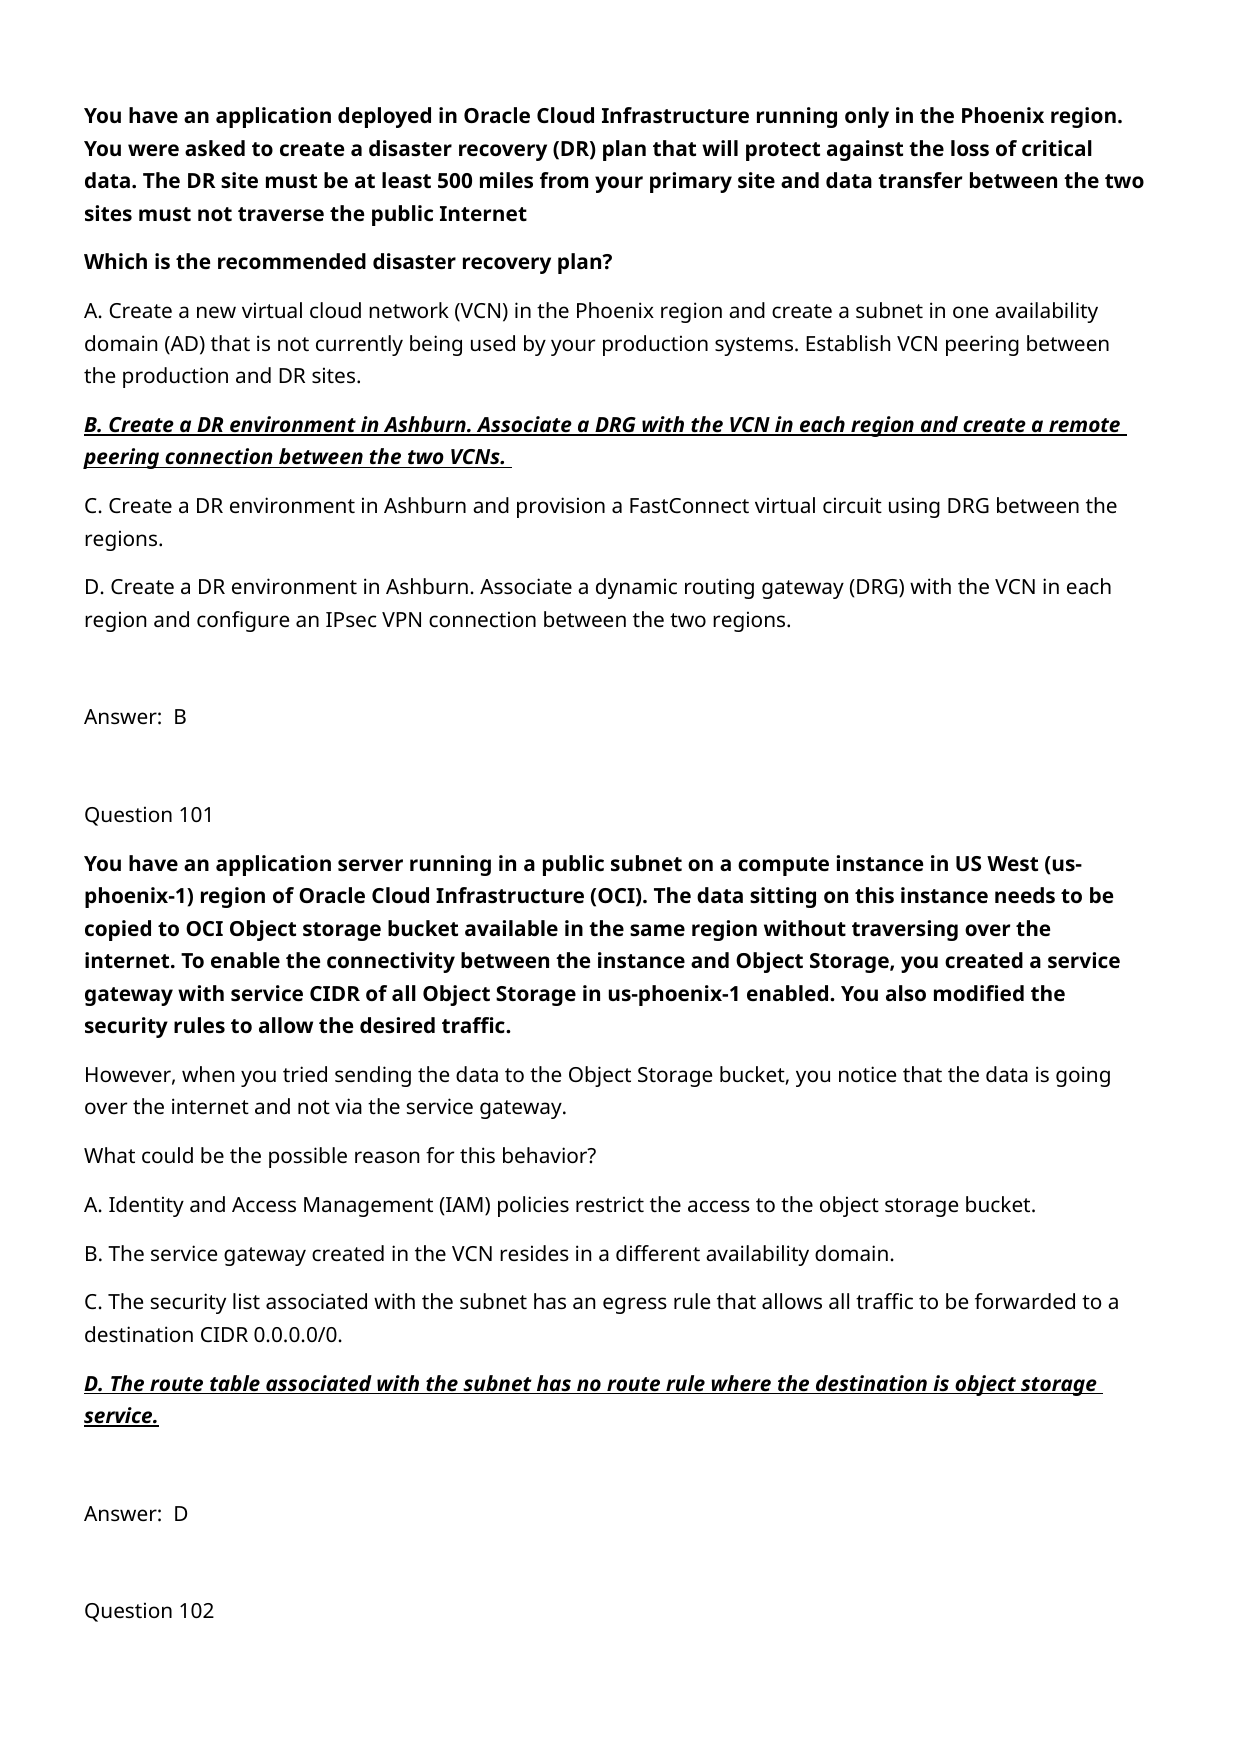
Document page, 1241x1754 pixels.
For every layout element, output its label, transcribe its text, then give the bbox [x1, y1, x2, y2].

list D. The route table associated with the subnet has no route rule where the destination is object storage service. [84, 1367, 1148, 1432]
list D. Create a DR environment in Ashburn. Associate a dynamic routing gateway (DRG) with the VCN in each region and configure an IPsec VPN connection between the two regions. [84, 570, 1148, 635]
list Question 102 [84, 1594, 1148, 1627]
list A. Create a new virtual cloud network (VCN) in the Phoenix region and create a subnet in one availability domain (AD) that is not currently being used by your production systems. Establish VCN peering between the production and DR sites. [84, 294, 1148, 392]
text Which is the recommended disaster recovery plan? [84, 245, 1148, 278]
list Answer: D [84, 1497, 1148, 1529]
subtitle You have an application deployed in Oracle Cloud Infrastructure running only in the Phoenix region. You were asked to create a disaster recovery (DR) plan that will protect against the loss of critical data. The DR site must be at least 500 miles from your primary site and data transfer between the two sites must not traverse the public Internet [84, 99, 1148, 229]
text However, when you tried sending the data to the Object Storage bucket, you notice that the data is going over the internet and not via the service gateway. [84, 1058, 1148, 1123]
subtitle You have an application server running in a public subnet on a compute instance in US West (us-phoenix-1) region of Oracle Cloud Infrastructure (OCI). The data sitting on this instance needs to be copied to OCI Object storage bucket available in the same region without traversing over the internet. To enable the connectivity between the instance and Object Storage, you created a service gateway with service CIDR of all Object Storage in us-phoenix-1 enabled. You also modified the security rules to allow the desired traffic. [84, 847, 1148, 1042]
list Question 101 [84, 798, 1148, 830]
list Answer: B [84, 700, 1148, 733]
text What could be the possible reason for this behavior? [84, 1139, 1148, 1172]
text A. Identity and Access Management (IAM) policies restrict the access to the object storage bucket. [84, 1188, 1148, 1220]
text C. The security list associated with the subnet has an egress rule that allows all traffic to be forwarded to a destination CIDR 0.0.0.0/0. [84, 1285, 1148, 1350]
list C. Create a DR environment in Ashburn and provision a FastConnect virtual circuit using DRG between the regions. [84, 489, 1148, 554]
text B. The service gateway created in the VCN resides in a different availability domain. [84, 1237, 1148, 1269]
list B. Create a DR environment in Ashburn. Associate a DRG with the VCN in each region and create a remote peering connection between the two VCNs. [84, 408, 1148, 473]
